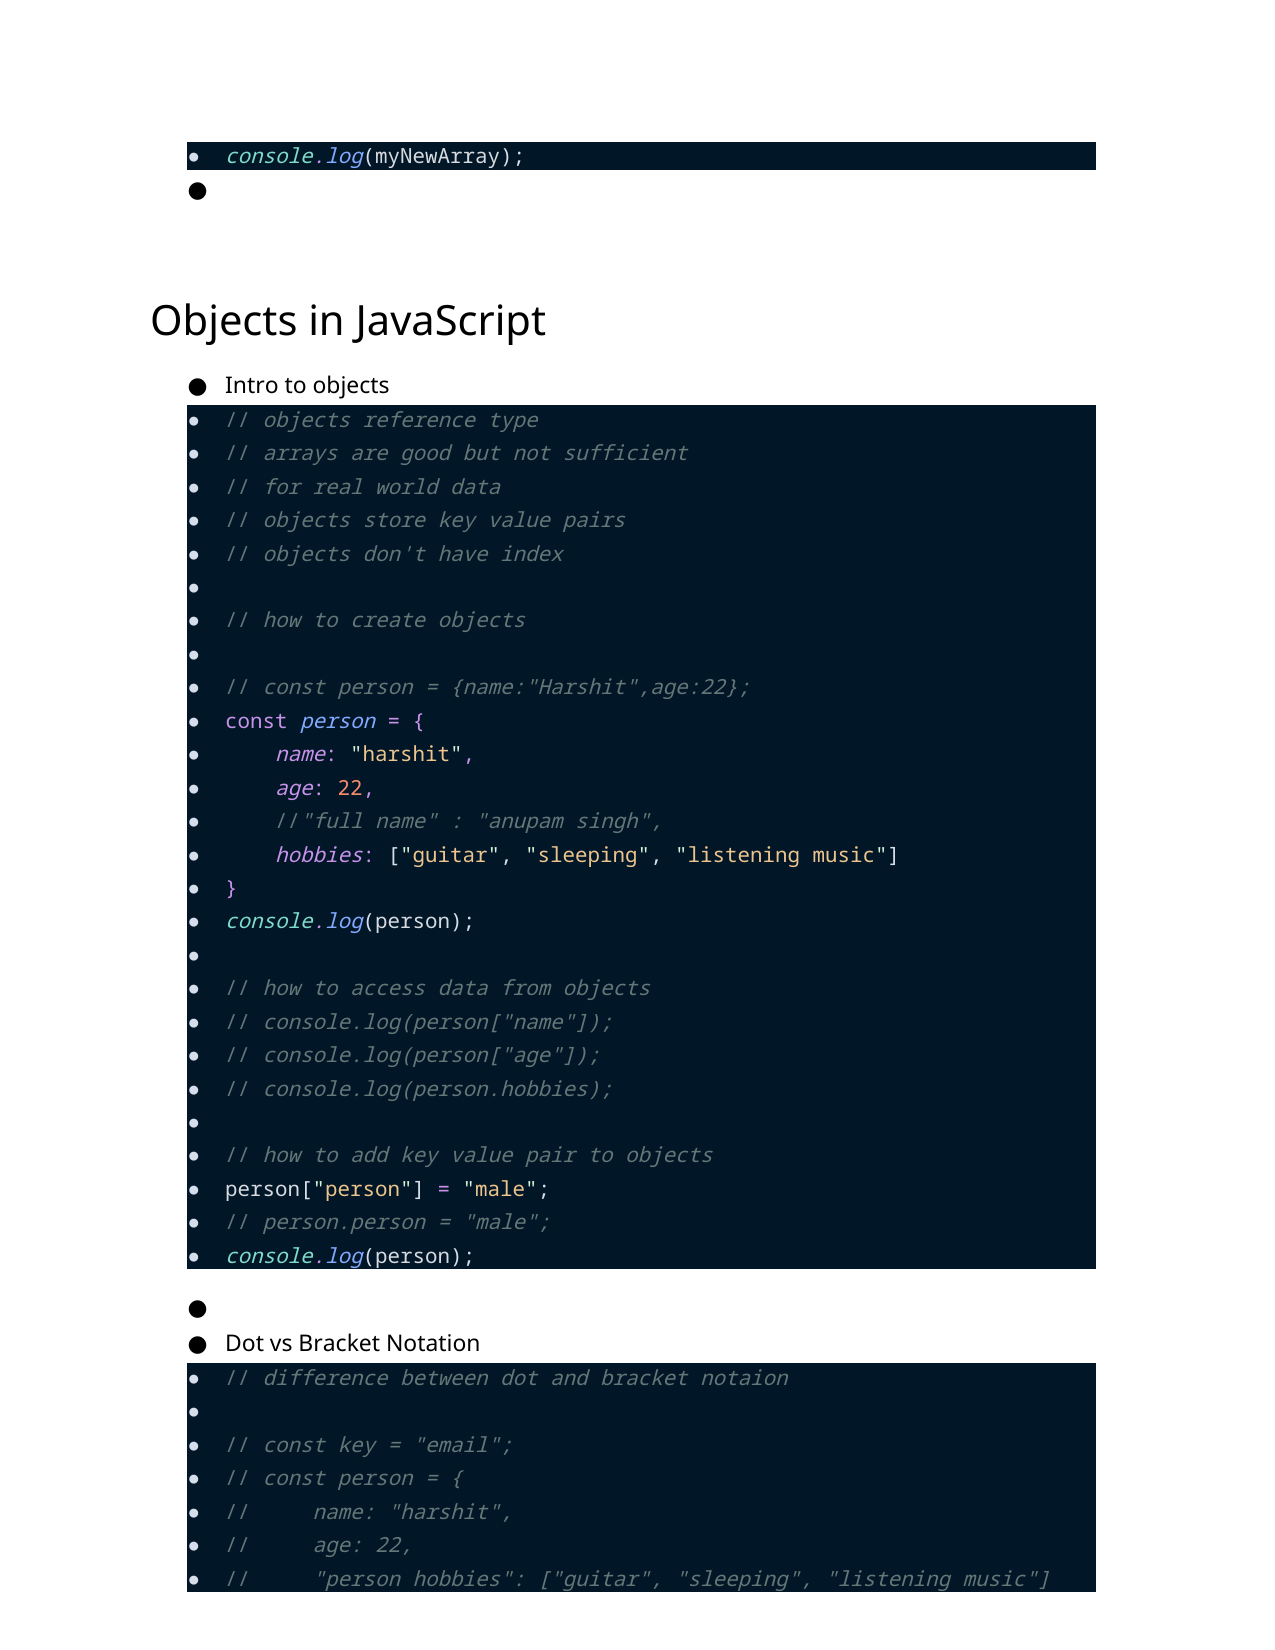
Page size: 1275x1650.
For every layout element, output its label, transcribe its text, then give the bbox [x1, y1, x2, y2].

list Dot vs Bracket Notation [187, 1327, 1096, 1358]
list // arrays are good but not sufficient [187, 438, 1096, 467]
list console.log(person); [187, 907, 1096, 935]
list // console.log(person["age"]); [187, 1040, 1096, 1069]
list person["person"] = "male"; [187, 1174, 1096, 1202]
list // console.log(person["name"]); [187, 1007, 1096, 1035]
list // how to add key value pair to objects [187, 1141, 1096, 1169]
list age: 22, [187, 773, 1096, 801]
list // name: "harshit", [187, 1497, 1096, 1525]
list // difference between dot and bracket notaion [187, 1363, 1096, 1392]
list // objects reference type [187, 405, 1096, 433]
list console.log(myNewArray); [187, 142, 1096, 170]
list Intro to objects [187, 369, 1096, 400]
list // age: 22, [187, 1530, 1096, 1559]
list // how to create objects [187, 606, 1096, 634]
list // const key = "email"; [187, 1430, 1096, 1458]
list // "person hobbies": ["guitar", "sleeping", "listening music"] [187, 1564, 1096, 1592]
list // for real world data [187, 472, 1096, 500]
list const person = { [187, 706, 1096, 734]
list hobbies: ["guitar", "sleeping", "listening music"] [187, 840, 1096, 868]
list // console.log(person.hobbies); [187, 1074, 1096, 1102]
list // objects don't have index [187, 539, 1096, 567]
list //"full name" : "anupam singh", [187, 806, 1096, 835]
list console.log(person); [187, 1241, 1096, 1269]
list // const person = { [187, 1463, 1096, 1492]
list } [187, 873, 1096, 902]
list name: "harshit", [187, 739, 1096, 768]
list // person.person = "male"; [187, 1207, 1096, 1236]
list // const person = {name:"Harshit",age:22}; [187, 672, 1096, 701]
list // how to access data from objects [187, 973, 1096, 1002]
subtitle Objects in JavaScript [150, 291, 1096, 347]
list // objects store key value pairs [187, 505, 1096, 534]
